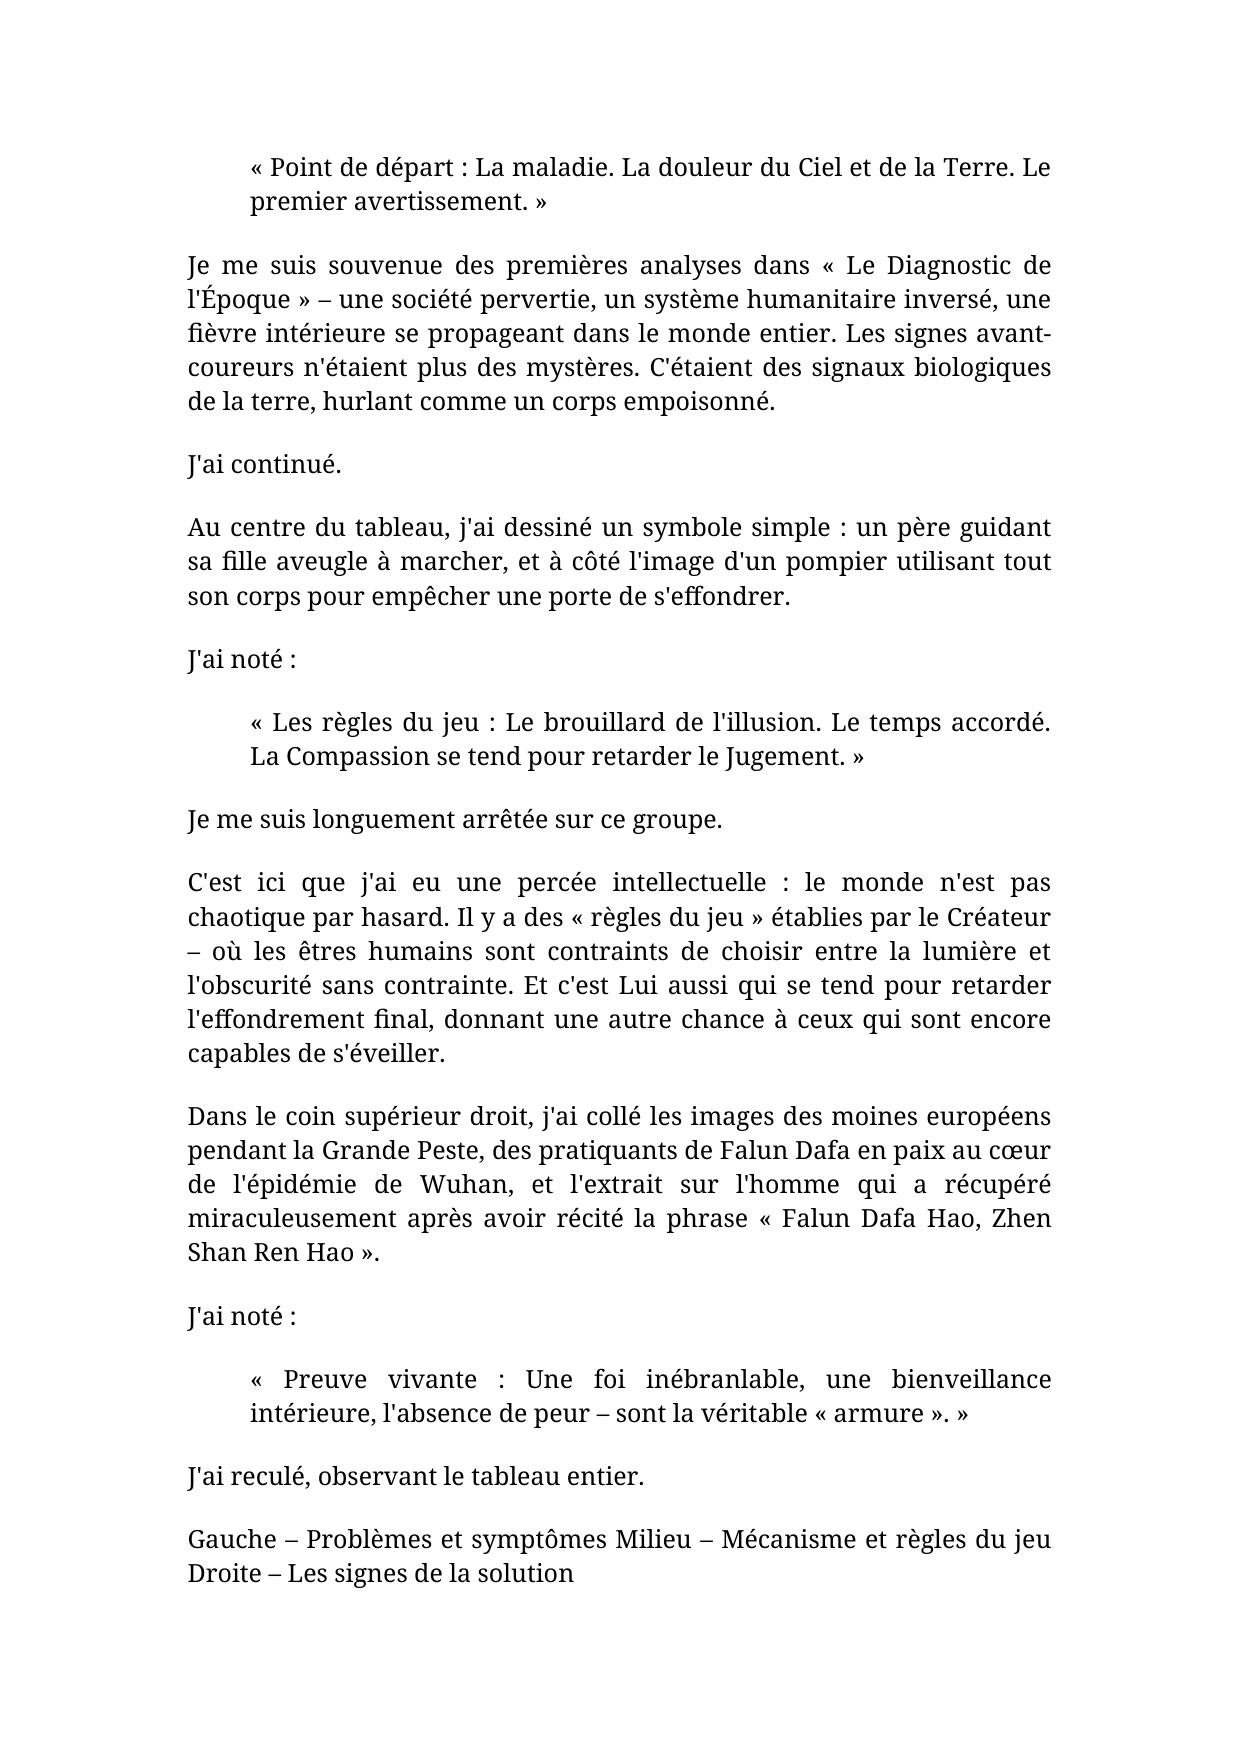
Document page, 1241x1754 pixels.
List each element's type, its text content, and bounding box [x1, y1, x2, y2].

text Je me suis souvenue des premières analyses dans « Le Diagnostic de l'Époque » – une société pervertie, un système humanitaire inversé, une fièvre intérieure se propageant dans le monde entier. Les signes avant-coureurs n'étaient plus des mystères. C'étaient des signaux biologiques de la terre, hurlant comme un corps empoisonné. [187, 247, 1053, 418]
text « Les règles du jeu : Le brouillard de l'illusion. Le temps accordé. La Compassion se tend pour retarder le Jugement. » [250, 704, 1053, 773]
text Dans le coin supérieur droit, j'ai collé les images des moines européens pendant la Grande Peste, des pratiquants de Falun Dafa en paix au cœur de l'épidémie de Wuhan, et l'extrait sur l'homme qui a récupéré miraculeusement après avoir récité la phrase « Falun Dafa Hao, Zhen Shan Ren Hao ». [187, 1099, 1053, 1269]
text « Preuve vivante : Une foi inébranlable, une bienveillance intérieure, l'absence de peur – sont la véritable « armure ». » [250, 1361, 1053, 1429]
text J'ai reculé, observant le tableau entier. [187, 1459, 1053, 1493]
text J'ai noté : [187, 641, 1053, 675]
text Je me suis longuement arrêtée sur ce groupe. [187, 802, 1053, 836]
text Au centre du tableau, j'ai dessiné un symbole simple : un père guidant sa fille aveugle à marcher, et à côté l'image d'un pompier utilisant tout son corps pour empêcher une porte de s'effondrer. [187, 510, 1053, 612]
text C'est ici que j'ai eu une percée intellectuelle : le monde n'est pas chaotique par hasard. Il y a des « règles du jeu » établies par le Créateur – où les êtres humains sont contraints de choisir entre la lumière et l'obscurité sans contrainte. Et c'est Lui aussi qui se tend pour retarder l'effondrement final, donnant une autre chance à ceux qui sont encore capables de s'éveiller. [187, 865, 1053, 1069]
text « Point de départ : La maladie. La douleur du Ciel et de la Terre. Le premier avertissement. » [250, 150, 1053, 218]
text J'ai noté : [187, 1298, 1053, 1332]
text Gauche – Problèmes et symptômes Milieu – Mécanisme et règles du jeu Droite – Les signes de la solution [187, 1522, 1053, 1590]
text J'ai continué. [187, 447, 1053, 481]
